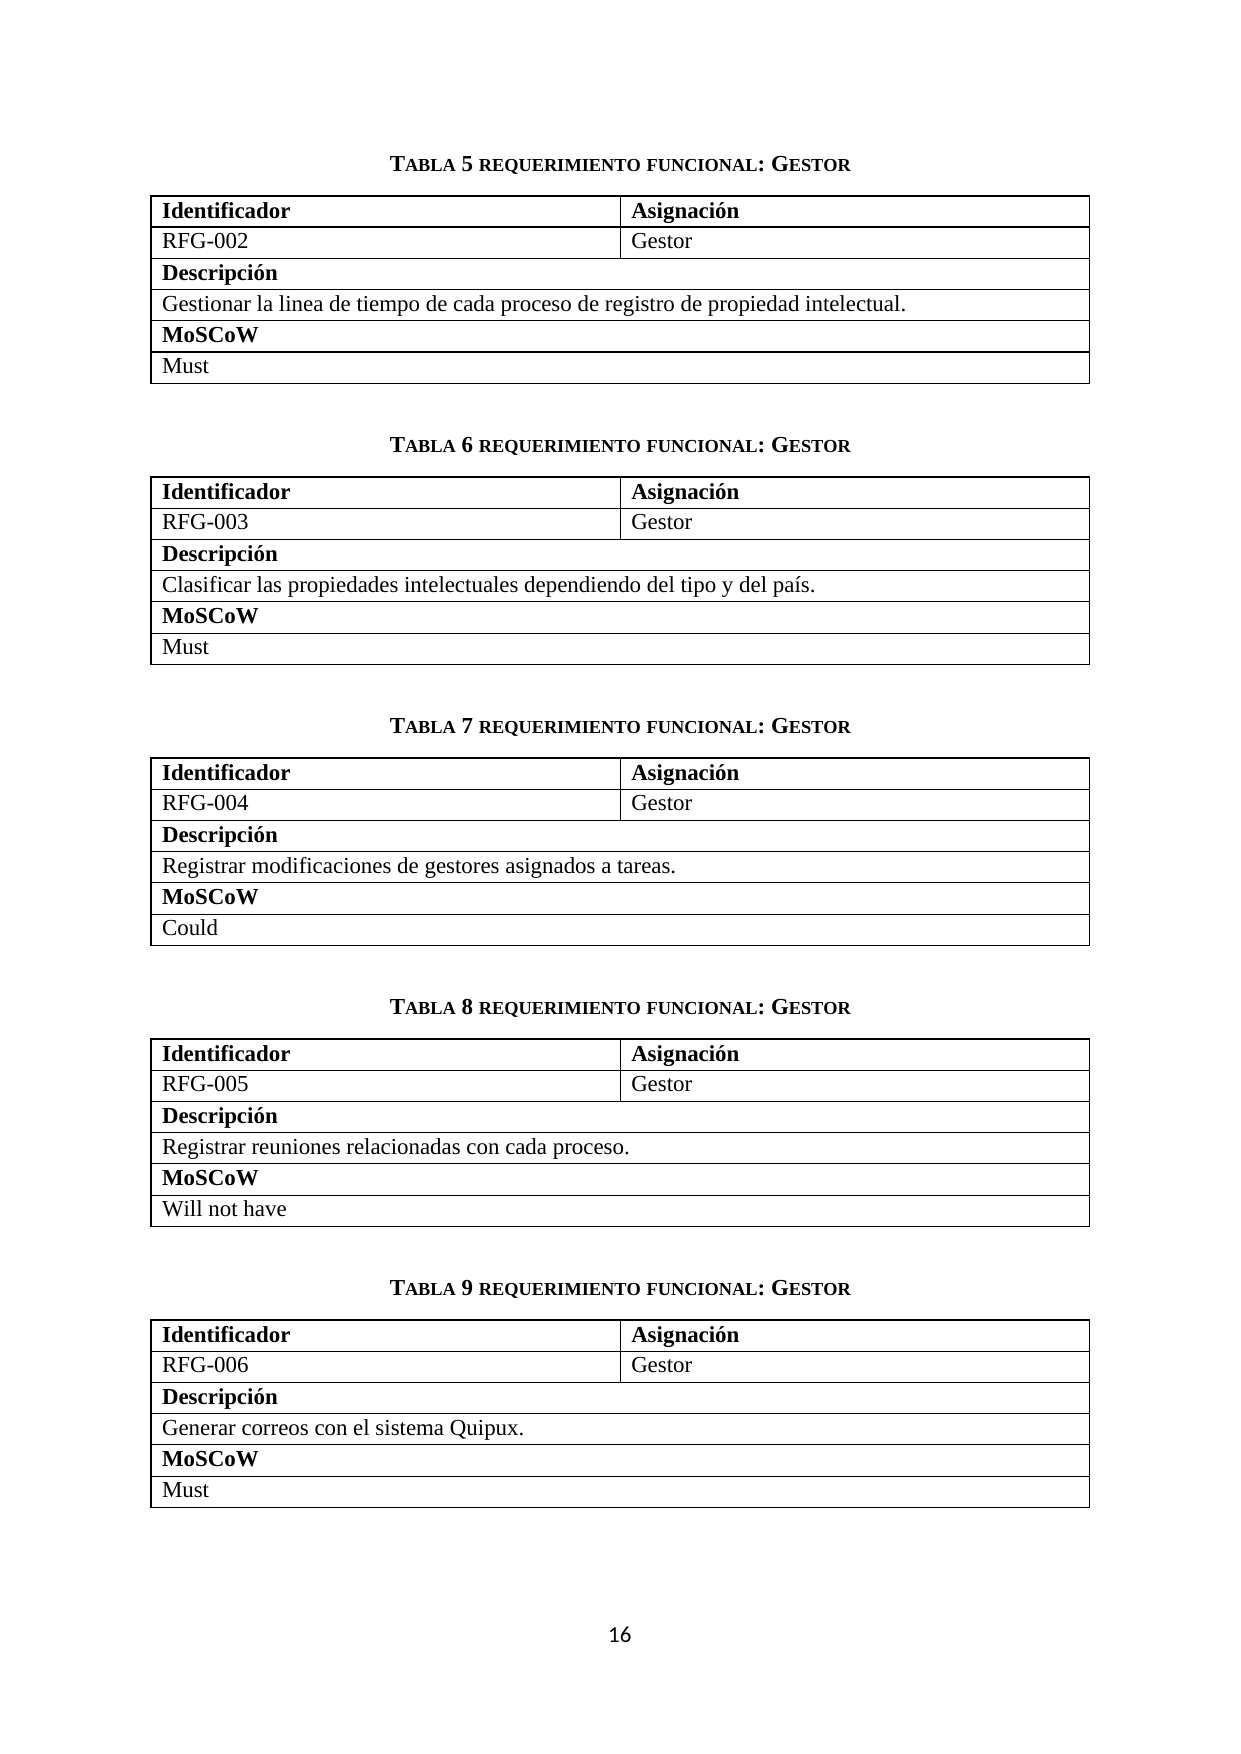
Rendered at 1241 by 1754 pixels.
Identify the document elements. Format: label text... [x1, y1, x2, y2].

table_cell Must [152, 634, 1089, 664]
table_cell Gestor [621, 228, 1089, 258]
table_header Identificador [152, 759, 620, 788]
table_cell MoSCoW [152, 1164, 1089, 1194]
table_header Asignación [621, 197, 1089, 226]
table_cell Gestor [621, 1352, 1089, 1382]
table_cell Must [152, 353, 1089, 383]
table_header Asignación [621, 1321, 1089, 1351]
text Tabla 5 requerimiento funcional: Gestor [150, 150, 1090, 176]
table_cell Registrar reuniones relacionadas con cada proceso. [152, 1133, 1089, 1163]
table_cell MoSCoW [152, 321, 1089, 351]
text Tabla 8 requerimiento funcional: Gestor [150, 993, 1090, 1019]
table_cell RFG-004 [152, 790, 620, 820]
table_cell RFG-003 [152, 509, 620, 539]
table_header Identificador [152, 197, 620, 226]
table_cell Descripción [152, 1102, 1089, 1132]
table_cell Gestionar la linea de tiempo de cada proceso de registro de propiedad intelectual. [152, 290, 1089, 320]
table_cell Registrar modificaciones de gestores asignados a tareas. [152, 852, 1089, 882]
table_cell Must [152, 1477, 1089, 1507]
table_cell Descripción [152, 1383, 1089, 1413]
table_cell Gestor [621, 790, 1089, 820]
table_header Asignación [621, 1040, 1089, 1069]
table_cell MoSCoW [152, 1445, 1089, 1476]
table_cell Clasificar las propiedades intelectuales dependiendo del tipo y del país. [152, 571, 1089, 601]
table_cell Could [152, 915, 1089, 945]
table_cell Generar correos con el sistema Quipux. [152, 1414, 1089, 1444]
table_cell Descripción [152, 821, 1089, 851]
table_cell RFG-005 [152, 1071, 620, 1101]
table_cell RFG-006 [152, 1352, 620, 1382]
table_cell Gestor [621, 509, 1089, 539]
text Tabla 6 requerimiento funcional: Gestor [150, 431, 1090, 457]
table_cell RFG-002 [152, 228, 620, 258]
table_header Asignación [621, 478, 1089, 507]
text Tabla 9 requerimiento funcional: Gestor [150, 1274, 1090, 1301]
table_cell MoSCoW [152, 883, 1089, 913]
table_cell MoSCoW [152, 602, 1089, 632]
table_cell Descripción [152, 540, 1089, 570]
table_cell Gestor [621, 1071, 1089, 1101]
table_cell Descripción [152, 259, 1089, 289]
table_cell Will not have [152, 1196, 1089, 1226]
table_header Identificador [152, 1321, 620, 1351]
table_header Identificador [152, 478, 620, 507]
table_header Asignación [621, 759, 1089, 788]
text Tabla 7 requerimiento funcional: Gestor [150, 712, 1090, 738]
table_header Identificador [152, 1040, 620, 1069]
